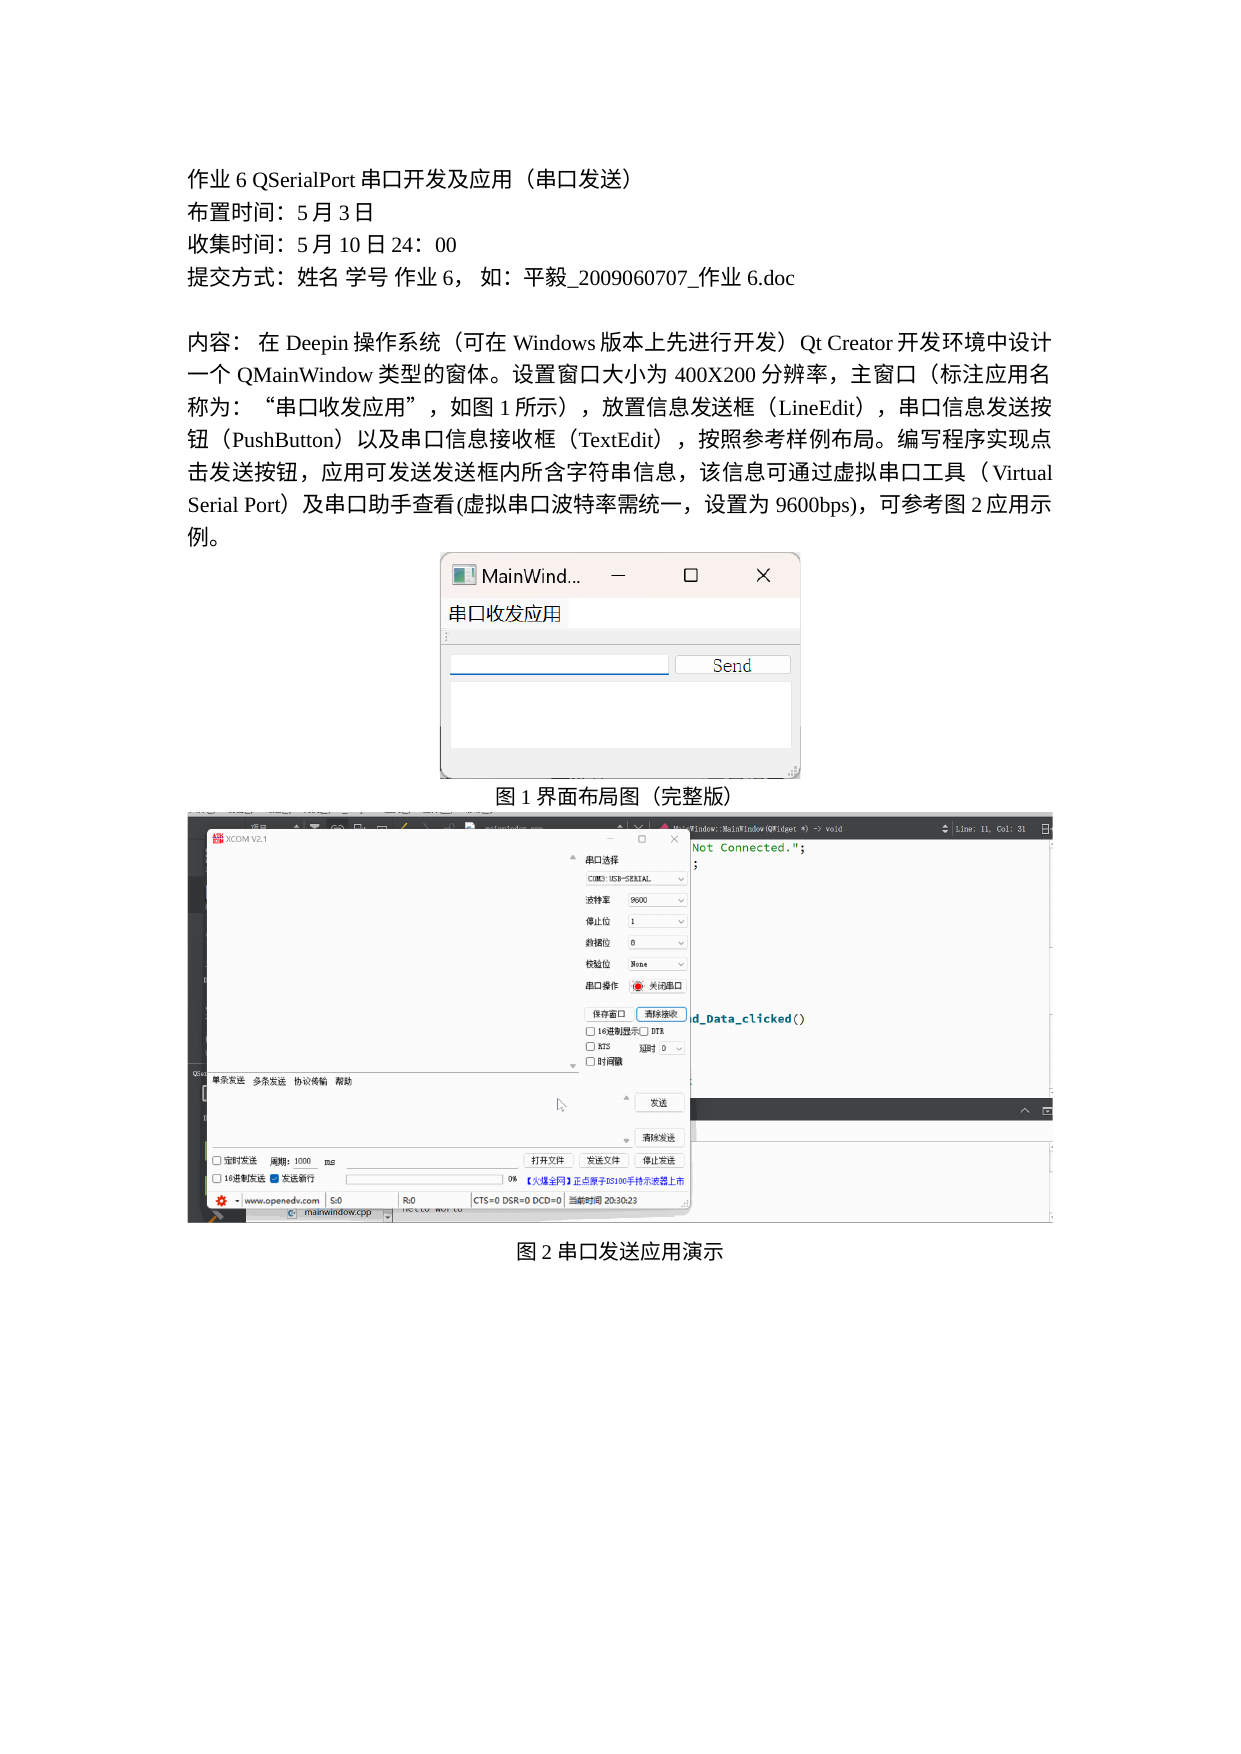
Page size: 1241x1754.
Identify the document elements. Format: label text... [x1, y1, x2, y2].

text 图2 串口发送应用演示 [187, 1234, 1053, 1267]
text 布置时间：5月3日 [187, 194, 1053, 227]
text 内容： 在Deepin操作系统（可在Windows版本上先进行开发）Qt Creator开发环境中设计一个QMainWindow类型的窗体。设置窗口大小为400X200分辨率，主窗口（标注应用名称为：“串口收发应用”，如图1所示），放置信息发送框（LineEdit），串口信息发送按钮（PushButton）以及串口信息接收框（TextEdit），按照参考样例布局。编写程序实现点击发送按钮，应用可发送发送框内所含字符串信息，该信息可通过虚拟串口工具（Virtual Serial Port）及串口助手查看(虚拟串口波特率需统一，设置为9600bps)，可参考图2应用示例。 [187, 324, 1053, 552]
text 图1 界面布局图（完整版） [187, 779, 1053, 812]
text 收集时间：5月10日24：00 [187, 227, 1053, 259]
text 提交方式：姓名 学号 作业6， 如：平毅_2009060707_作业6.doc [187, 259, 1053, 292]
text 作业6 QSerialPort串口开发及应用（串口发送） [187, 162, 1053, 194]
picture [187, 812, 1053, 1223]
picture [439, 552, 801, 779]
